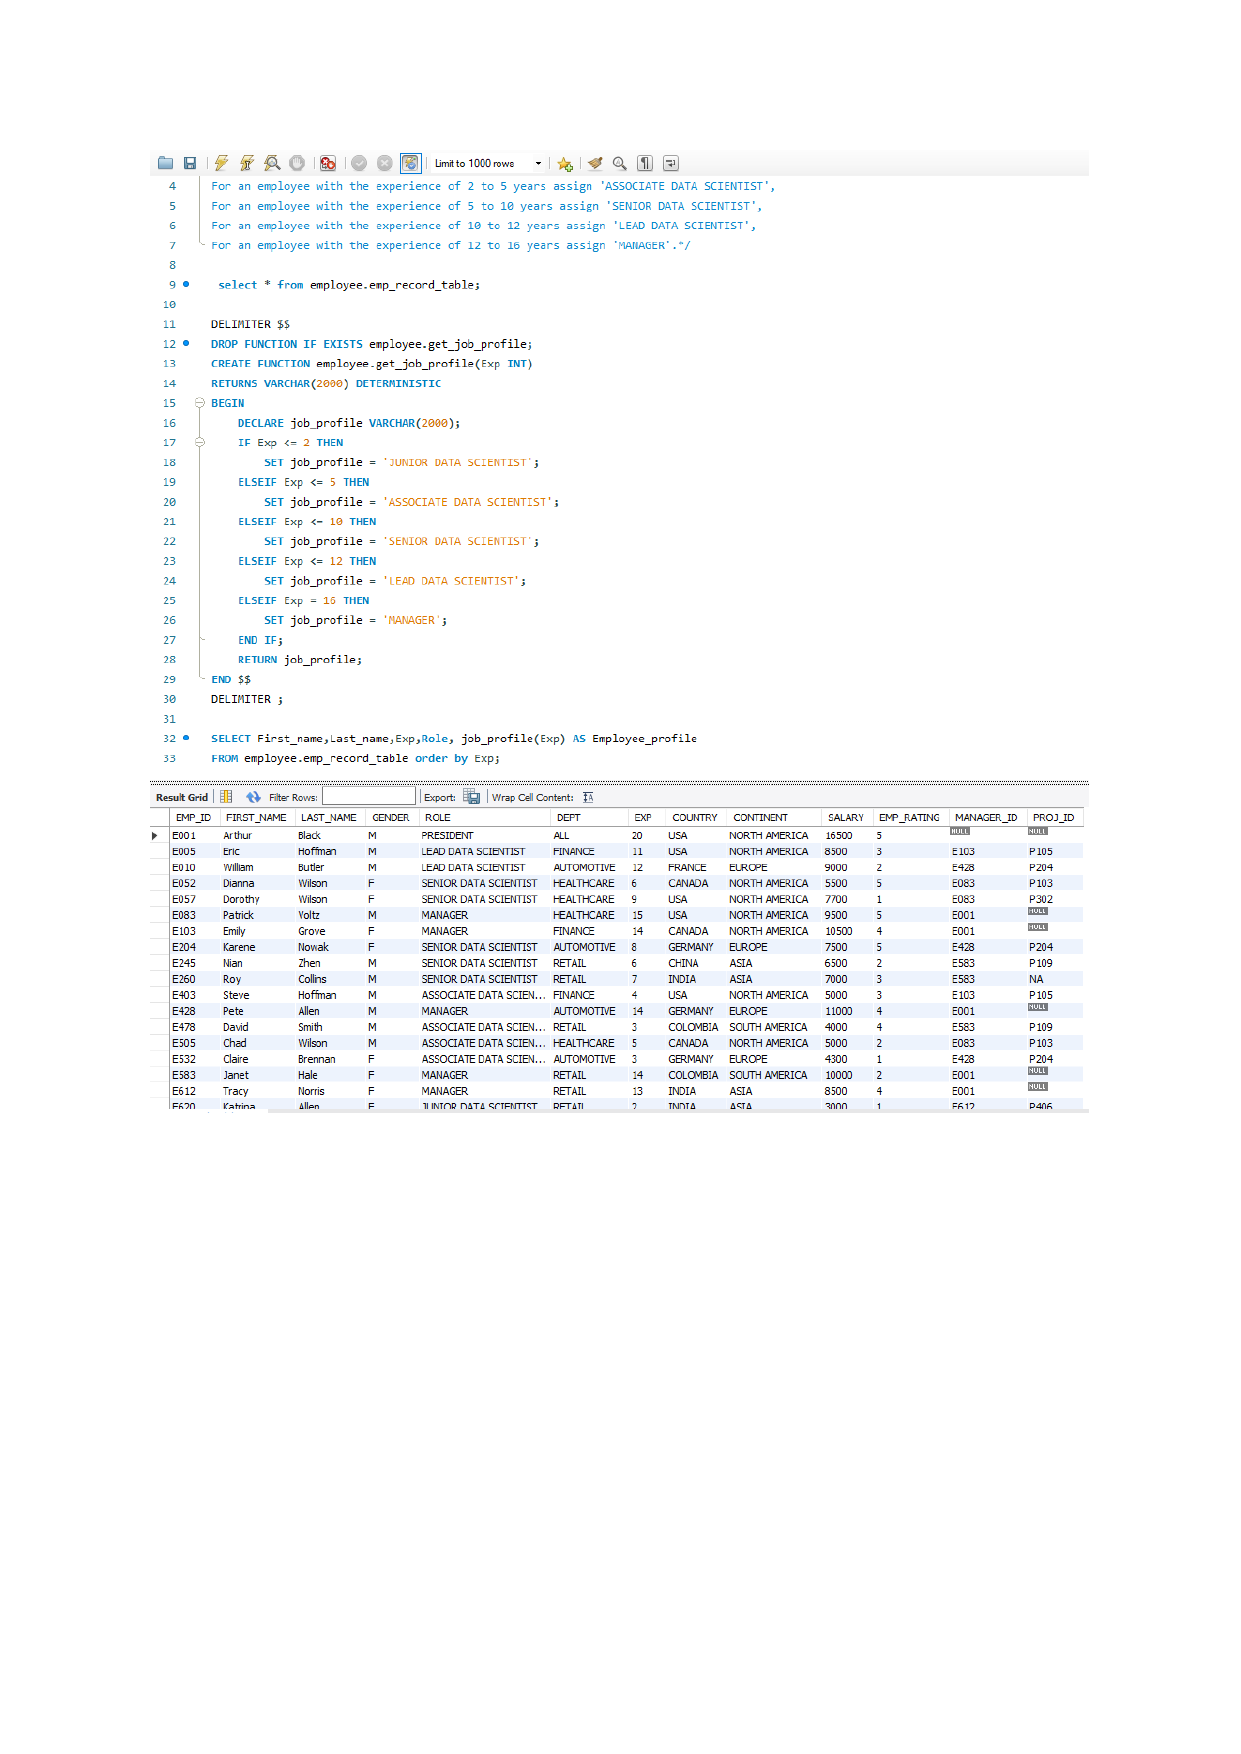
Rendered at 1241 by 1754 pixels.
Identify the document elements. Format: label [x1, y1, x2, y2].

picture [150, 150, 1089, 1113]
